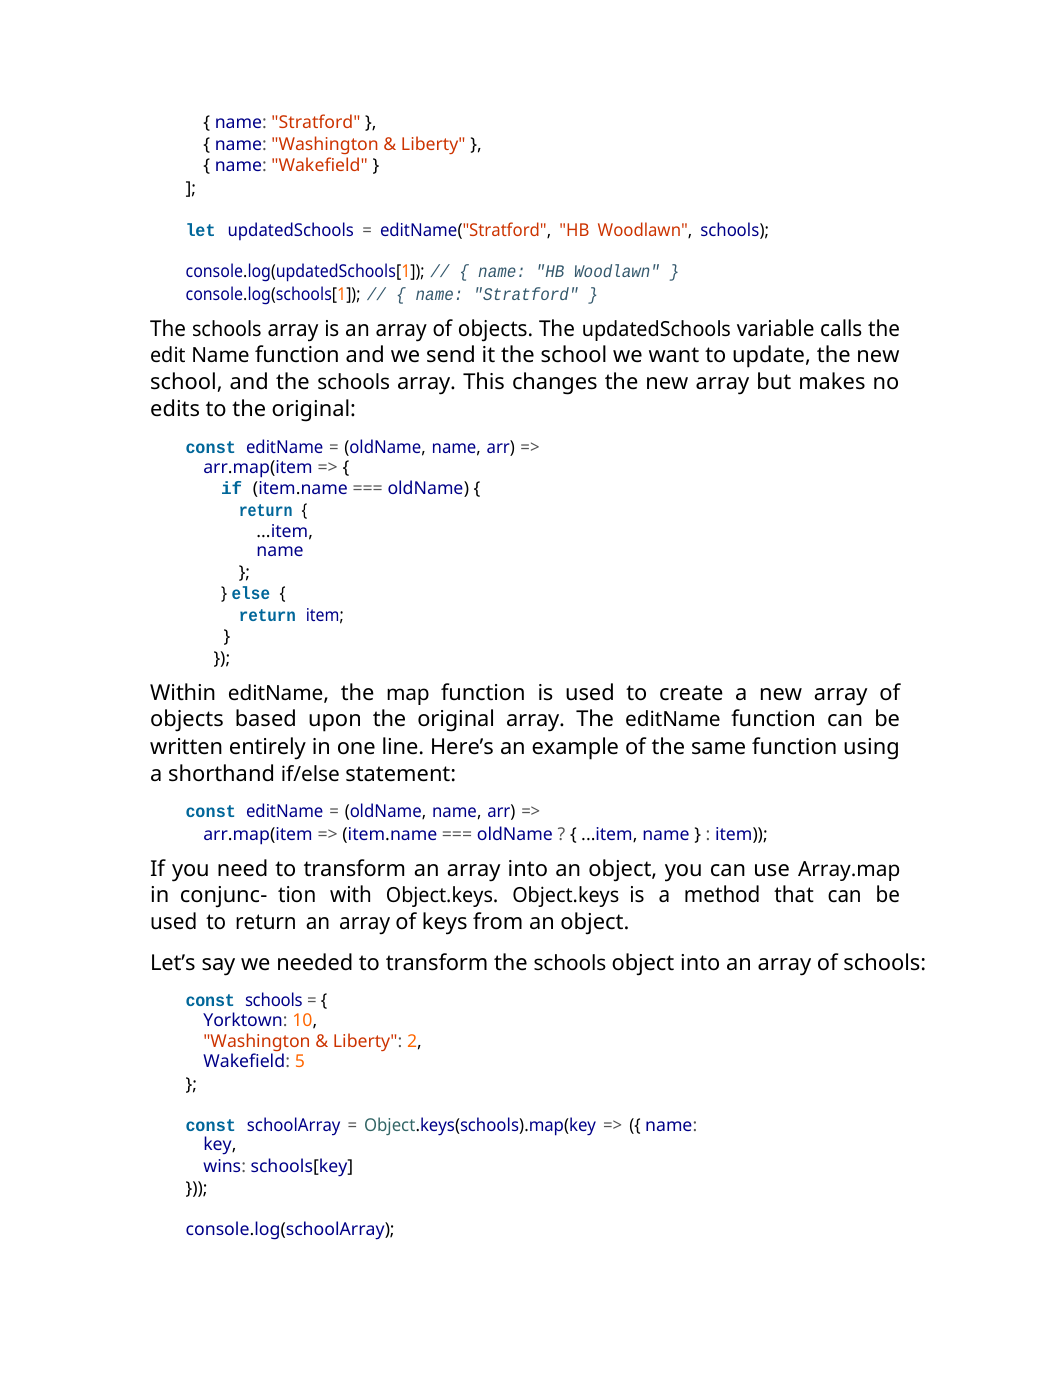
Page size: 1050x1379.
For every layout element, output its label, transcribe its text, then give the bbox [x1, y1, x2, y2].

text The schools array is an array of objects. The updatedSchools variable calls the edit Name function and we send it the school we want to update, the new school, and the schools array. This changes the new array but makes no edits to the original: [150, 314, 900, 423]
text return item; [238, 604, 987, 626]
text const editName = (oldName, name, arr) => arr.map(item => { [185, 437, 625, 478]
text }; [238, 562, 987, 582]
text } else { [221, 582, 987, 604]
text const schoolArray = Object.keys(schools).map(key => ({ name: key, [185, 1114, 699, 1156]
text const schools = { Yorktown: 10, [185, 990, 337, 1032]
text "Washington & Liberty": 2, Wakefield: 5 [203, 1032, 435, 1073]
text return { [238, 499, 987, 520]
text if (item.name === oldName) { [221, 478, 987, 499]
text Let’s say we needed to transform the schools object into an array of schools: [150, 947, 987, 977]
text Within editName, the map function is used to create a new array of objects based upon the original array. The editName function can be written entirely in one line. Here’s an example of the same function using a shorthand if/else statement: [150, 679, 900, 788]
text arr.map(item => (item.name === oldName ? { ...item, name } : item)); [203, 822, 987, 845]
text }; [185, 1073, 987, 1095]
text { name: "Wakefield" } [203, 154, 987, 176]
text console.log(schoolArray); [185, 1216, 987, 1241]
text If you need to transform an array into an object, you can use Array.map in conjunc‐ tion with Object.keys. Object.keys is a method that can be used to return an array of keys from an object. [150, 855, 900, 936]
text ...item, name [256, 521, 329, 562]
text } [44, 626, 230, 646]
text { name: "Washington & Liberty" }, [203, 133, 987, 154]
text let updatedSchools = editName("Stratford", "HB Woodlawn", schools); console.log(updatedSchools[1]); // { name: "HB Woodlawn" } [185, 199, 987, 283]
text console.log(schools[1]); // { name: "Stratford" } [185, 283, 987, 305]
text const editName = (oldName, name, arr) => [185, 799, 987, 822]
text wins: schools[key] [203, 1156, 987, 1176]
text }); [44, 646, 230, 669]
text })); [185, 1176, 987, 1199]
text ]; [185, 176, 987, 199]
text { name: "Stratford" }, [203, 110, 987, 133]
